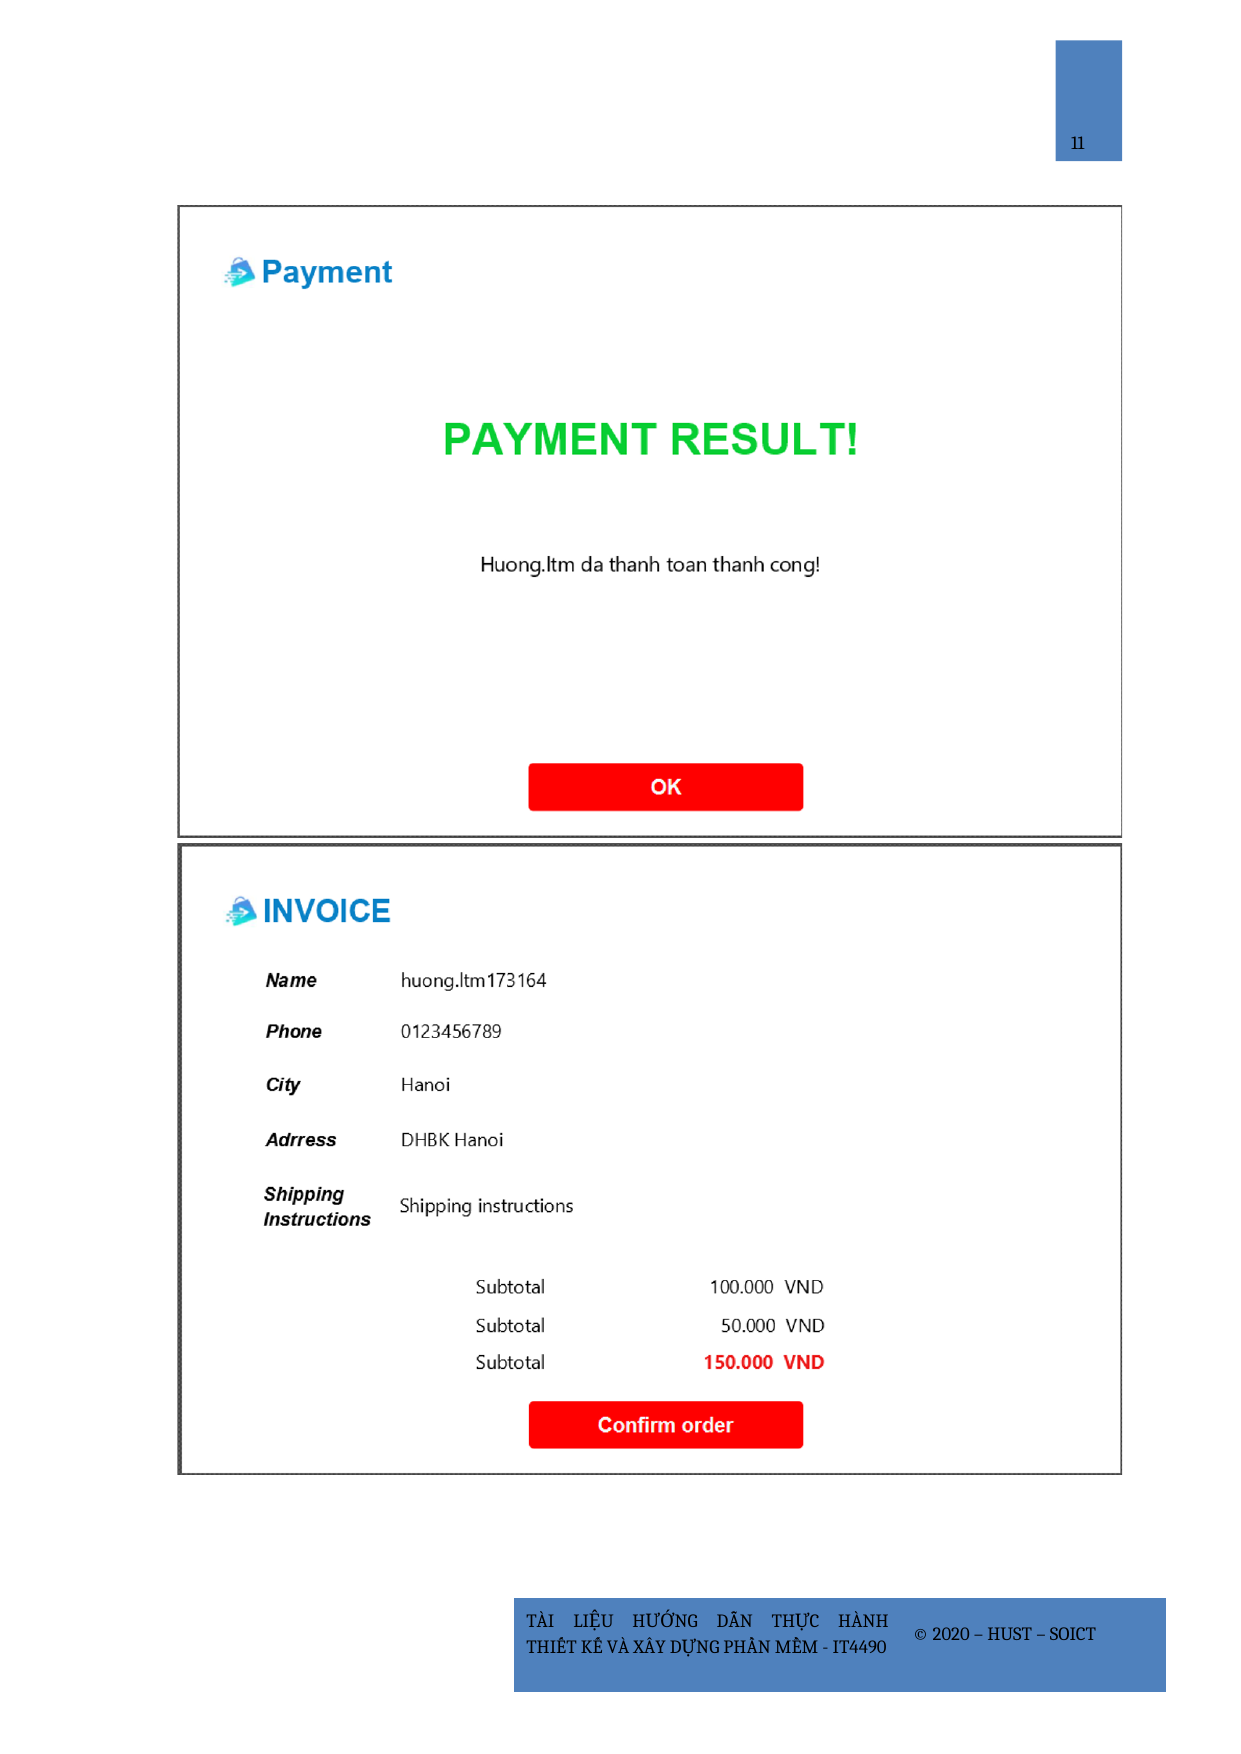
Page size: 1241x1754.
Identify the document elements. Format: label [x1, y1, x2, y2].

picture [177, 205, 1123, 838]
picture [177, 843, 1123, 1475]
